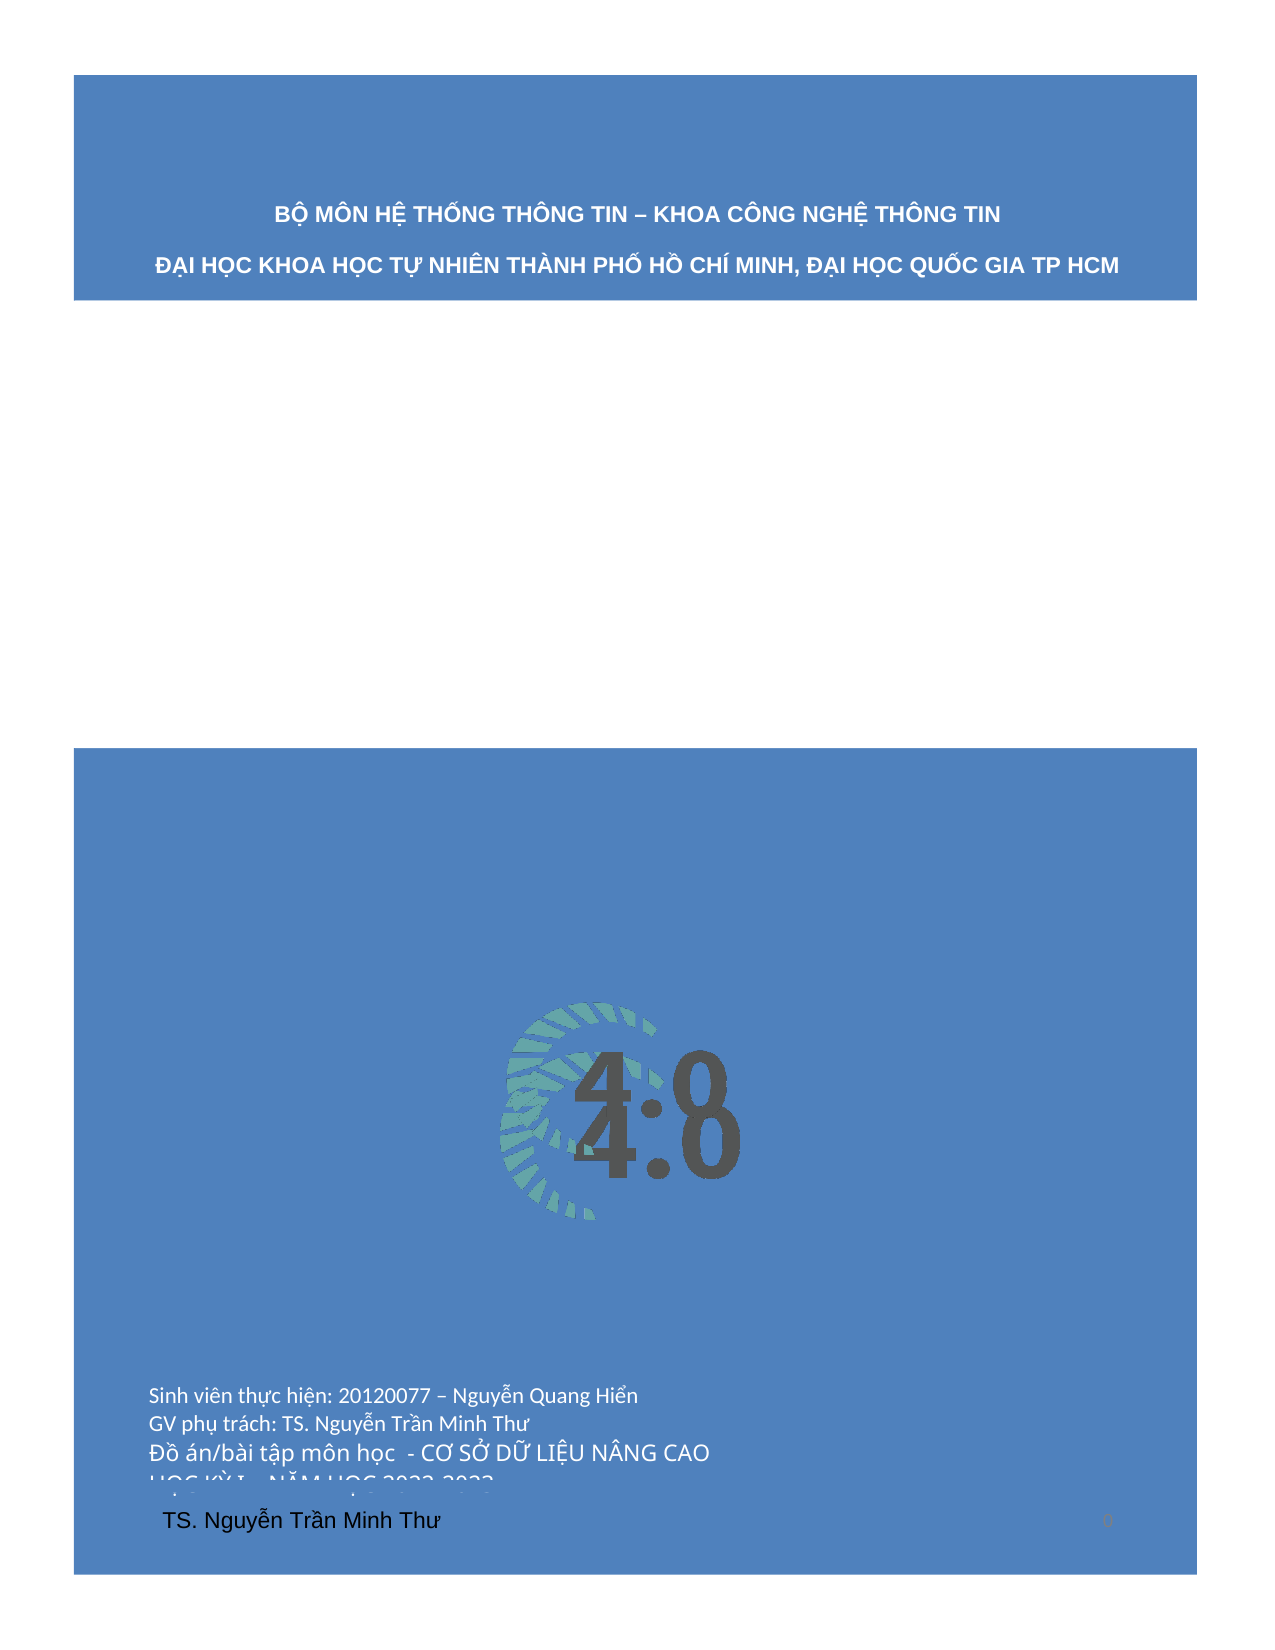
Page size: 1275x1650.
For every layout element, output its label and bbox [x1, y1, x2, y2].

picture [452, 988, 785, 1223]
